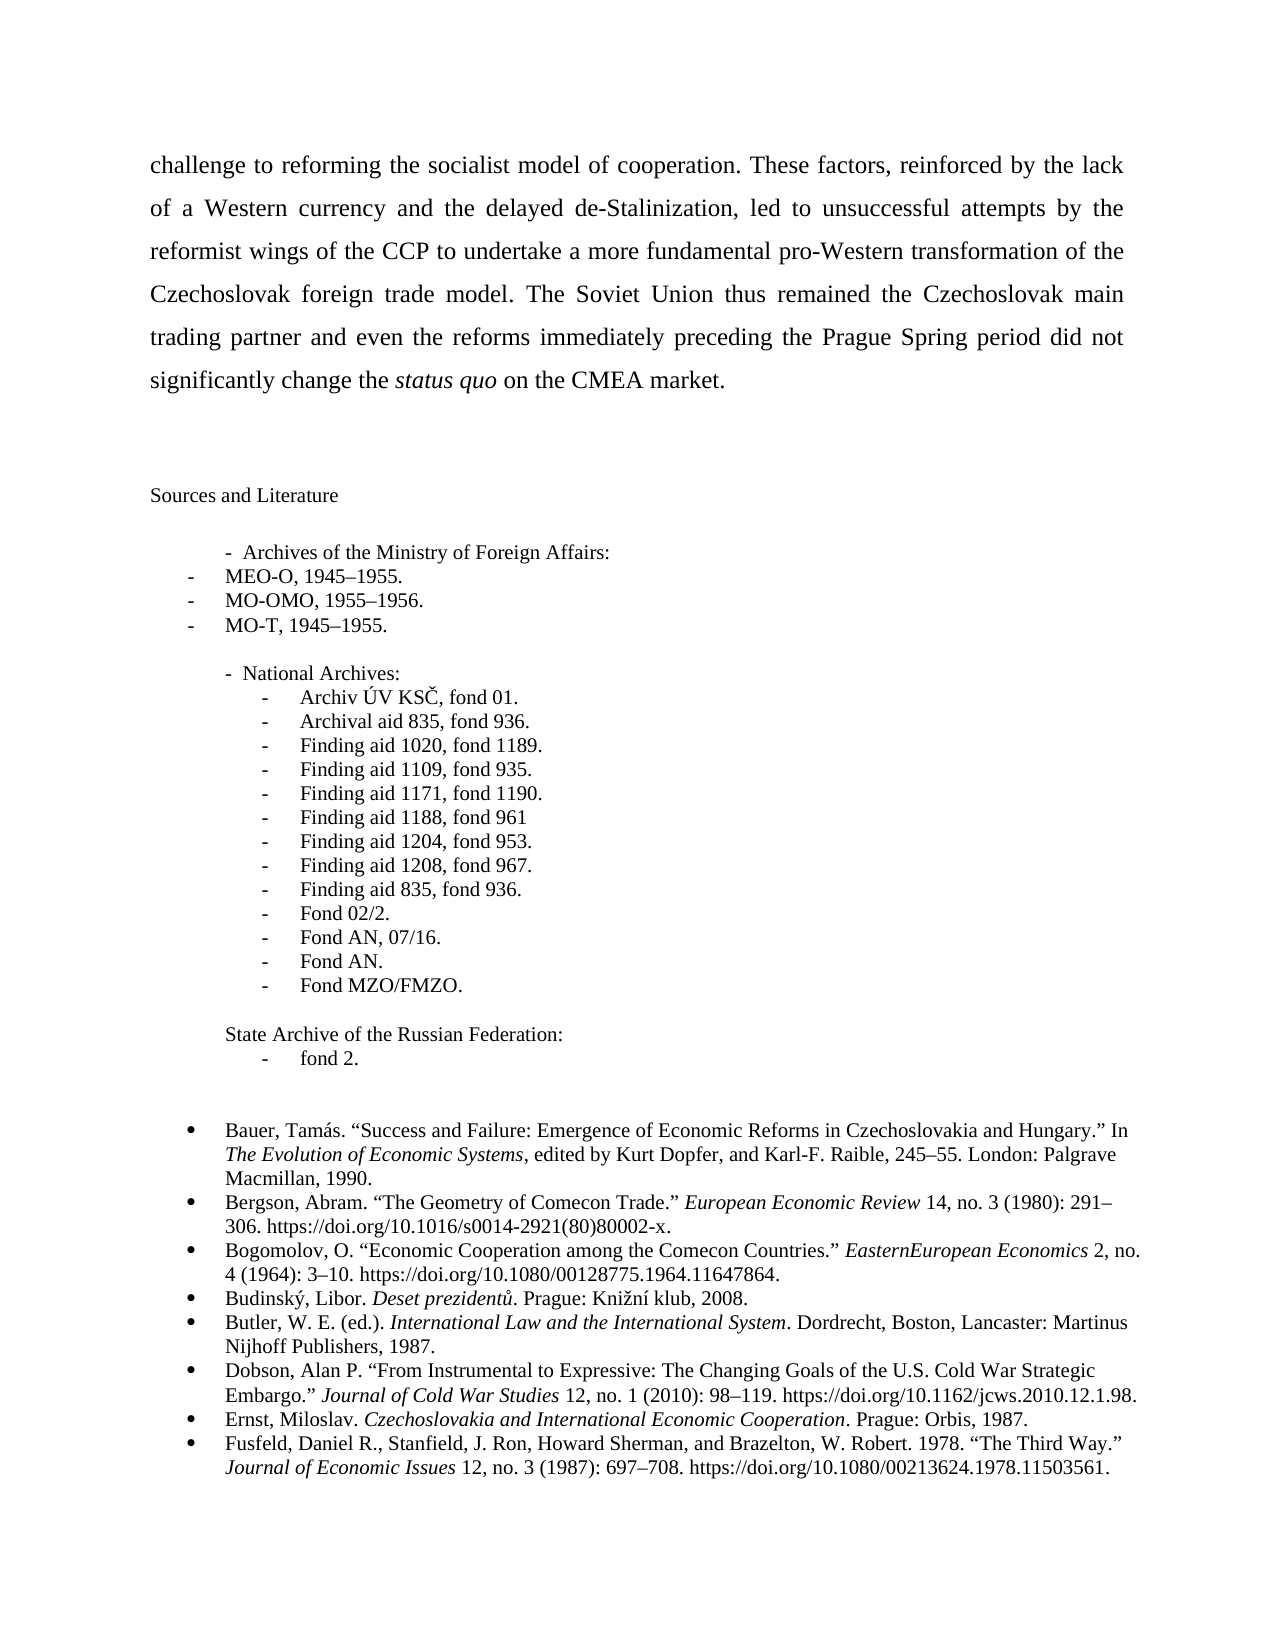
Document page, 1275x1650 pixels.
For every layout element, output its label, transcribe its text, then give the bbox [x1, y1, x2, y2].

list Bauer, Tamás. “Success and Failure: Emergence of Economic Reforms in Czechoslovakia and Hungary.” In The Evolution of Economic Systems, edited by Kurt Dopfer, and Karl-F. Raible, 245–55. London: Palgrave Macmillan, 1990. [187, 1118, 1144, 1190]
text - Fond AN. [150, 949, 1144, 973]
list Fusfeld, Daniel R., Stanfield, J. Ron, Howard Sherman, and Brazelton, W. Robert. 1978. “The Third Way.” Journal of Economic Issues 12, no. 3 (1987): 697–708. https://doi.org/10.1080/00213624.1978.11503561. [187, 1431, 1144, 1479]
text - Finding aid 1204, fond 953. [150, 829, 1144, 853]
text - Fond 02/2. [150, 901, 1144, 925]
text - fond 2. [150, 1046, 1144, 1070]
text - Fond AN, 07/16. [150, 925, 1144, 949]
text - Archival aid 835, fond 936. [150, 709, 1144, 733]
list Dobson, Alan P. “From Instrumental to Expressive: The Changing Goals of the U.S. Cold War Strategic Embargo.” Journal of Cold War Studies 12, no. 1 (2010): 98–119. https://doi.org/10.1162/jcws.2010.12.1.98. [187, 1358, 1144, 1407]
text - Finding aid 1188, fond 961 [150, 805, 1144, 829]
text - Finding aid 1208, fond 967. [150, 853, 1144, 877]
list Bergson, Abram. “The Geometry of Comecon Trade.” European Economic Review 14, no. 3 (1980): 291–306. https://doi.org/10.1016/s0014-2921(80)80002-x. [187, 1190, 1144, 1238]
list Bogomolov, O. “Economic Cooperation among the Comecon Countries.” EasternEuropean Economics 2, no. 4 (1964): 3–10. https://doi.org/10.1080/00128775.1964.11647864. [187, 1238, 1144, 1286]
list MO-OMO, 1955–1956. [187, 588, 1144, 612]
text - National Archives: [150, 661, 1144, 685]
text - Finding aid 1171, fond 1190. [150, 781, 1144, 805]
text - Archives of the Ministry of Foreign Affairs: [150, 540, 1144, 564]
text - Finding aid 835, fond 936. [150, 877, 1144, 901]
list Butler, W. E. (ed.). International Law and the International System. Dordrecht, Boston, Lancaster: Martinus Nijhoff Publishers, 1987. [187, 1310, 1144, 1358]
text - Archiv ÚV KSČ, fond 01. [150, 685, 1144, 709]
list MO-T, 1945–1955. [187, 612, 1144, 637]
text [150, 150, 1125, 394]
list Budinský, Libor. Deset prezidentů. Prague: Knižní klub, 2008. [187, 1286, 1144, 1310]
list Ernst, Miloslav. Czechoslovakia and International Economic Cooperation. Prague: Orbis, 1987. [187, 1407, 1144, 1431]
text - Finding aid 1020, fond 1189. [150, 733, 1144, 757]
text Sources and Literature [150, 483, 1125, 507]
text - Fond MZO/FMZO. [150, 973, 1144, 997]
list MEO-O, 1945–1955. [187, 564, 1144, 588]
text State Archive of the Russian Federation: [150, 1022, 1144, 1046]
text - Finding aid 1109, fond 935. [150, 757, 1144, 781]
